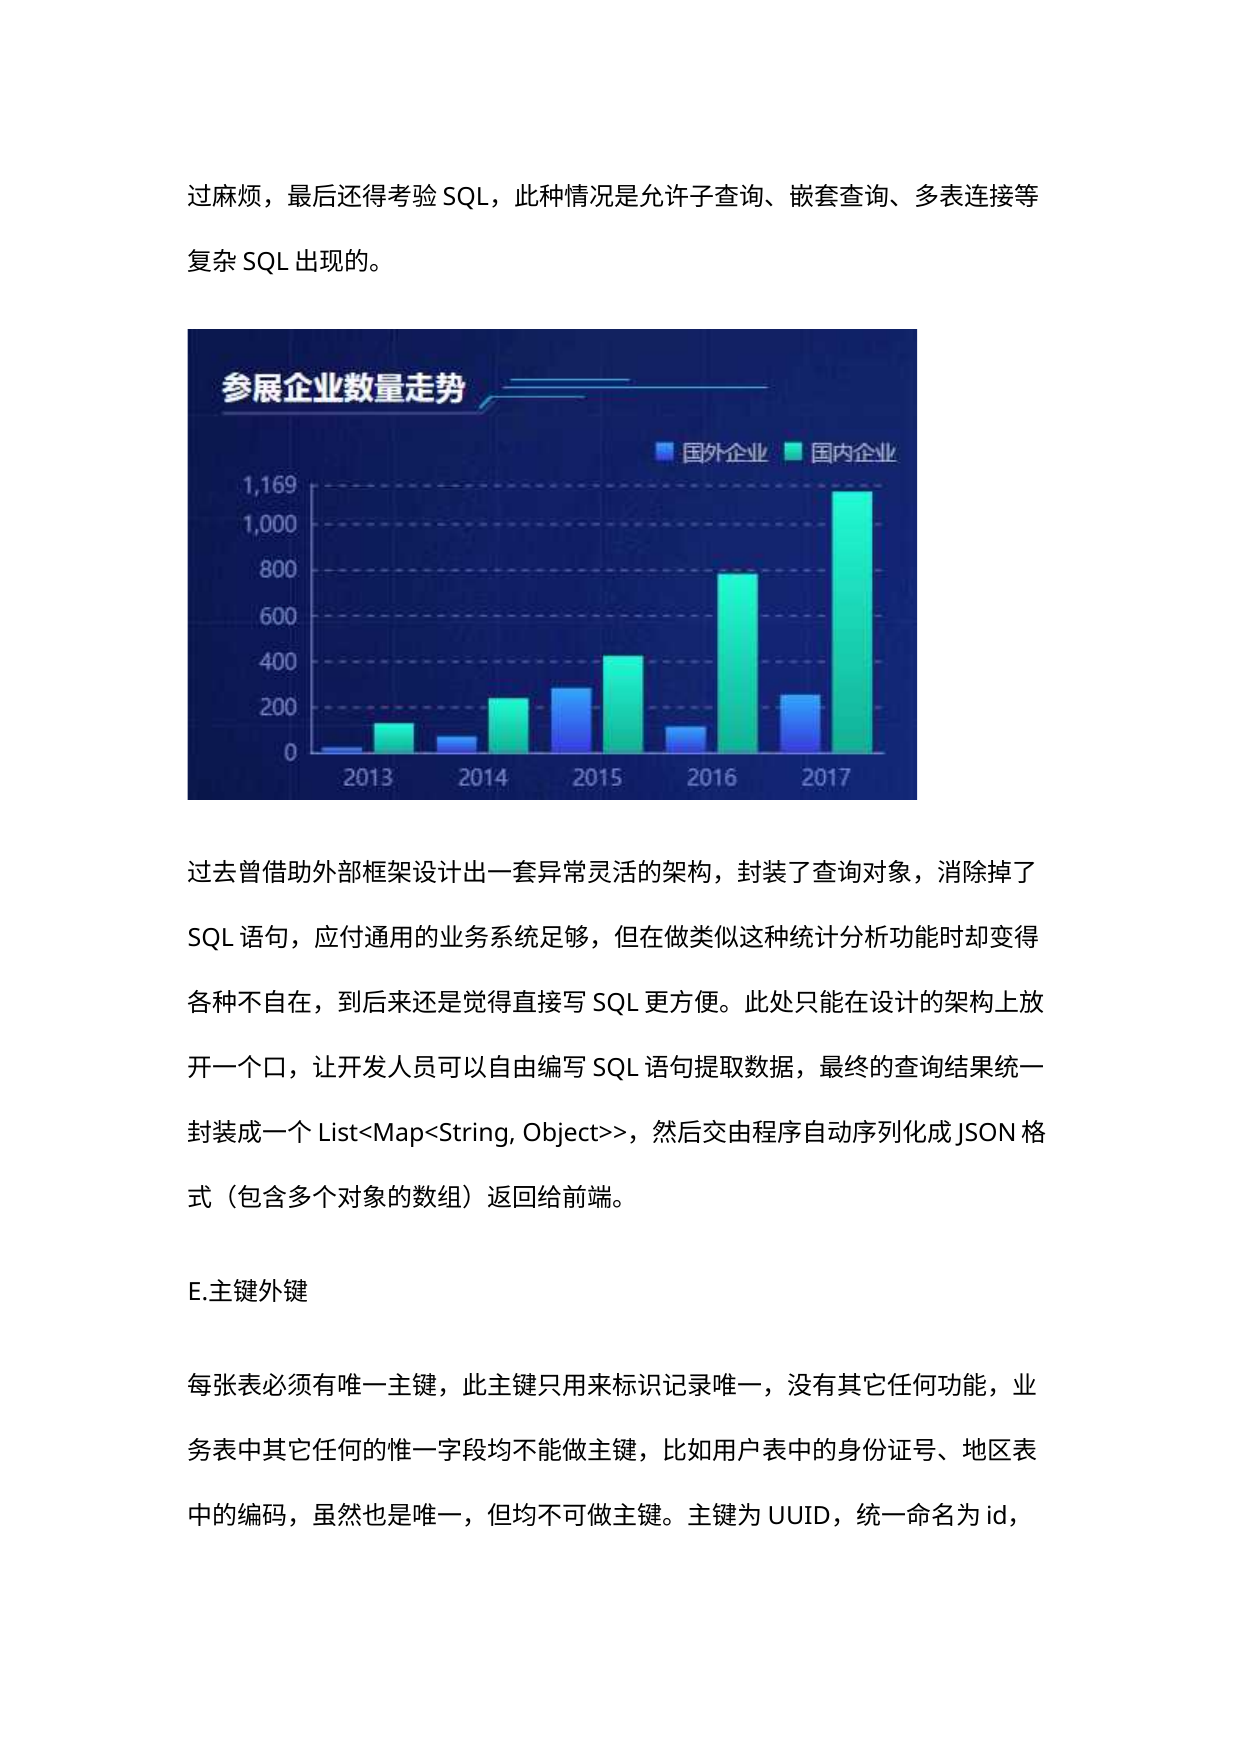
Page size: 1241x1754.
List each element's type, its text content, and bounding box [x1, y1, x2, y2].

text 过去曾借助外部框架设计出一套异常灵活的架构，封装了查询对象，消除掉了SQL语句，应付通用的业务系统足够，但在做类似这种统计分析功能时却变得各种不自在，到后来还是觉得直接写SQL更方便。此处只能在设计的架构上放开一个口，让开发人员可以自由编写SQL语句提取数据，最终的查询结果统一封装成一个List<Map<String, Object>>，然后交由程序自动序列化成JSON格式（包含多个对象的数组）返回给前端。 [187, 838, 1053, 1228]
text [187, 162, 1053, 292]
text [187, 1351, 1053, 1546]
picture [187, 329, 918, 800]
text E.主键外键 [187, 1257, 1053, 1322]
